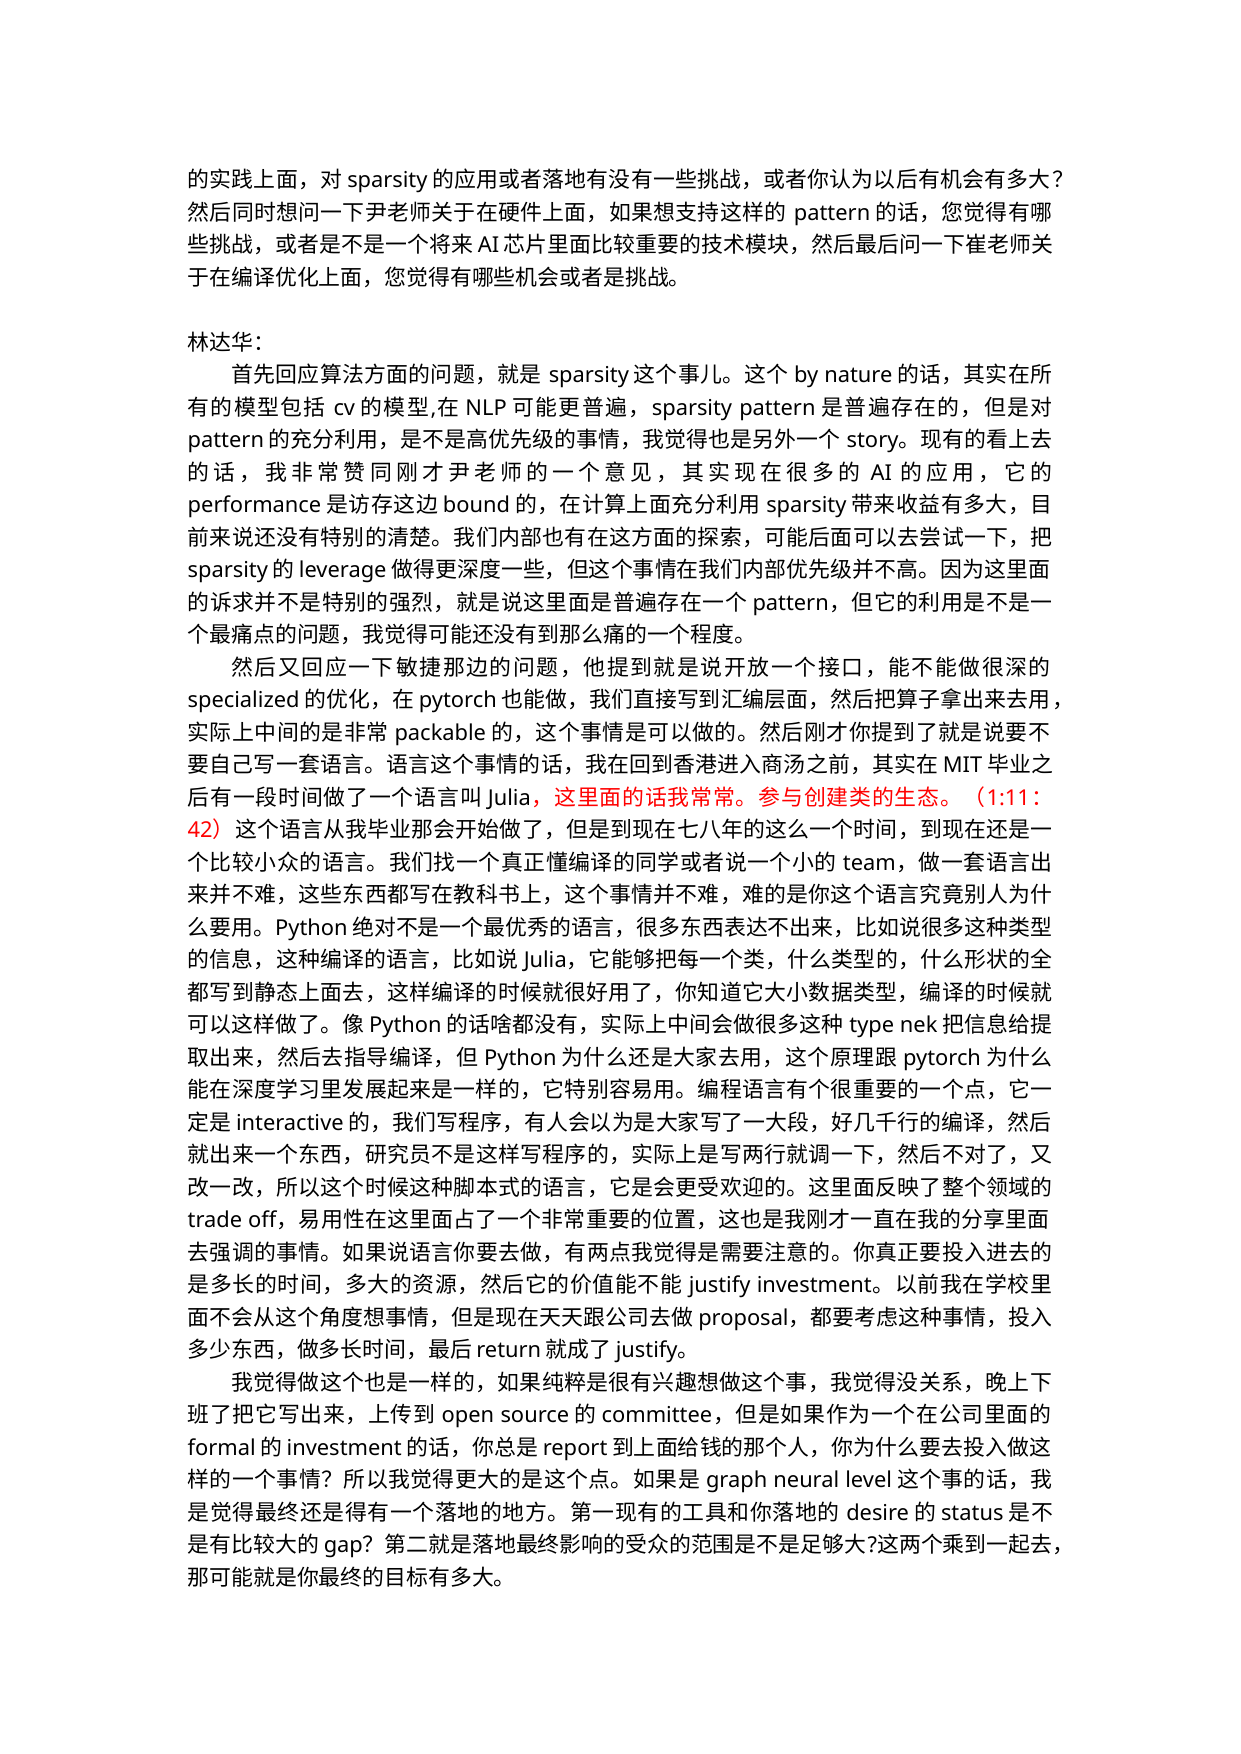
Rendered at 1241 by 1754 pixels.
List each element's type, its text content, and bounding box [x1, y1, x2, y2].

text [187, 162, 1053, 292]
text 首先回应算法方面的问题，就是 sparsity这个事儿。这个by nature的话，其实在所有的模型包括 cv的模型,在NLP可能更普遍，sparsity pattern是普遍存在的，但是对 pattern的充分利用，是不是高优先级的事情，我觉得也是另外一个story。现有的看上去的话，我非常赞同刚才尹老师的一个意见，其实现在很多的AI的应用，它的performance是访存这边bound的，在计算上面充分利用sparsity带来收益有多大，目前来说还没有特别的清楚。我们内部也有在这方面的探索，可能后面可以去尝试一下，把sparsity的leverage做得更深度一些，但这个事情在我们内部优先级并不高。因为这里面的诉求并不是特别的强烈，就是说这里面是普遍存在一个pattern，但它的利用是不是一个最痛点的问题，我觉得可能还没有到那么痛的一个程度。 [187, 357, 1053, 649]
text 林达华： [187, 324, 1053, 357]
text 然后又回应一下敏捷那边的问题，他提到就是说开放一个接口，能不能做很深的specialized的优化，在pytorch也能做，我们直接写到汇编层面，然后把算子拿出来去用，实际上中间的是非常packable的，这个事情是可以做的。然后刚才你提到了就是说要不要自己写一套语言。语言这个事情的话，我在回到香港进入商汤之前，其实在MIT毕业之后有一段时间做了一个语言叫Julia，这里面的话我常常。参与创建类的生态。（1:11：42）这个语言从我毕业那会开始做了，但是到现在七八年的这么一个时间，到现在还是一个比较小众的语言。我们找一个真正懂编译的同学或者说一个小的team，做一套语言出来并不难，这些东西都写在教科书上，这个事情并不难，难的是你这个语言究竟别人为什么要用。Python绝对不是一个最优秀的语言，很多东西表达不出来，比如说很多这种类型的信息，这种编译的语言，比如说Julia，它能够把每一个类，什么类型的，什么形状的全都写到静态上面去，这样编译的时候就很好用了，你知道它大小数据类型，编译的时候就可以这样做了。像Python的话啥都没有，实际上中间会做很多这种type nek把信息给提取出来，然后去指导编译，但Python为什么还是大家去用，这个原理跟pytorch为什么能在深度学习里发展起来是一样的，它特别容易用。编程语言有个很重要的一个点，它一定是interactive的，我们写程序，有人会以为是大家写了一大段，好几千行的编译，然后就出来一个东西，研究员不是这样写程序的，实际上是写两行就调一下，然后不对了，又改一改，所以这个时候这种脚本式的语言，它是会更受欢迎的。这里面反映了整个领域的trade off，易用性在这里面占了一个非常重要的位置，这也是我刚才一直在我的分享里面去强调的事情。如果说语言你要去做，有两点我觉得是需要注意的。你真正要投入进去的是多长的时间，多大的资源，然后它的价值能不能justify investment。以前我在学校里面不会从这个角度想事情，但是现在天天跟公司去做proposal，都要考虑这种事情，投入多少东西，做多长时间，最后return就成了justify。 [187, 649, 1053, 1364]
text 我觉得做这个也是一样的，如果纯粹是很有兴趣想做这个事，我觉得没关系，晚上下班了把它写出来，上传到open source的committee，但是如果作为一个在公司里面的formal的investment的话，你总是report到上面给钱的那个人，你为什么要去投入做这样的一个事情？所以我觉得更大的是这个点。如果是graph neural level这个事的话，我是觉得最终还是得有一个落地的地方。第一现有的工具和你落地的 desire的status是不是有比较大的gap？第二就是落地最终影响的受众的范围是不是足够大?这两个乘到一起去，那可能就是你最终的目标有多大。 [187, 1364, 1053, 1592]
